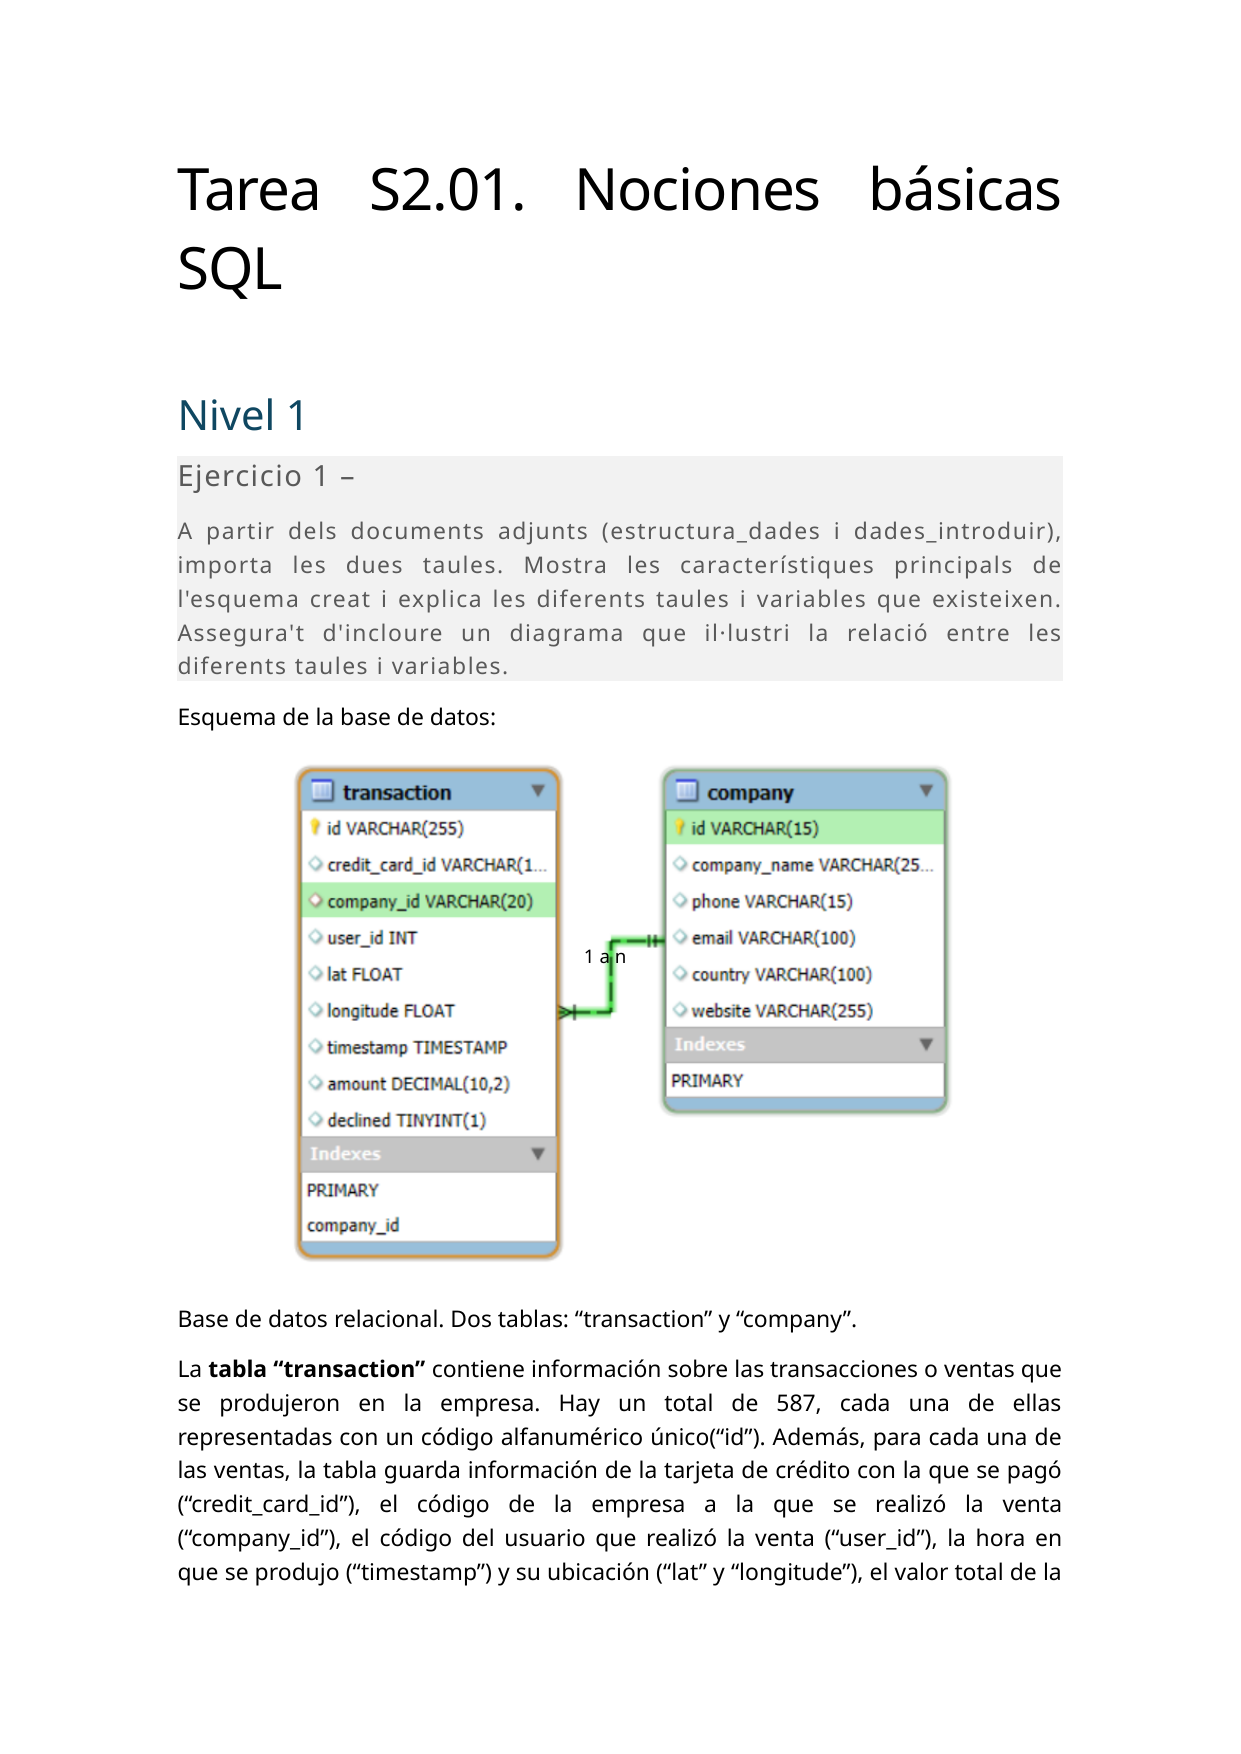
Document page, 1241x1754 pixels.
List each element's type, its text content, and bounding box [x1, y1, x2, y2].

text Esquema de la base de datos: [177, 701, 1063, 732]
subtitle Ejercicio 1 – [177, 456, 1063, 495]
subtitle A partir dels documents adjunts (estructura_dades i dades_introduir), importa les dues taules. Mostra les característiques principals de l'esquema creat i explica les diferents taules i variables que existeixen. Assegura't d'incloure un diagrama que il·lustri la relació entre les diferents taules i variables. [177, 515, 1063, 681]
title Tarea S2.01. Nociones básicas SQL [177, 148, 1063, 307]
text Base de datos relacional. Dos tablas: “transaction” y “company”. [177, 1303, 1063, 1334]
picture [274, 751, 966, 1284]
subtitle Nivel 1 [177, 386, 1063, 443]
